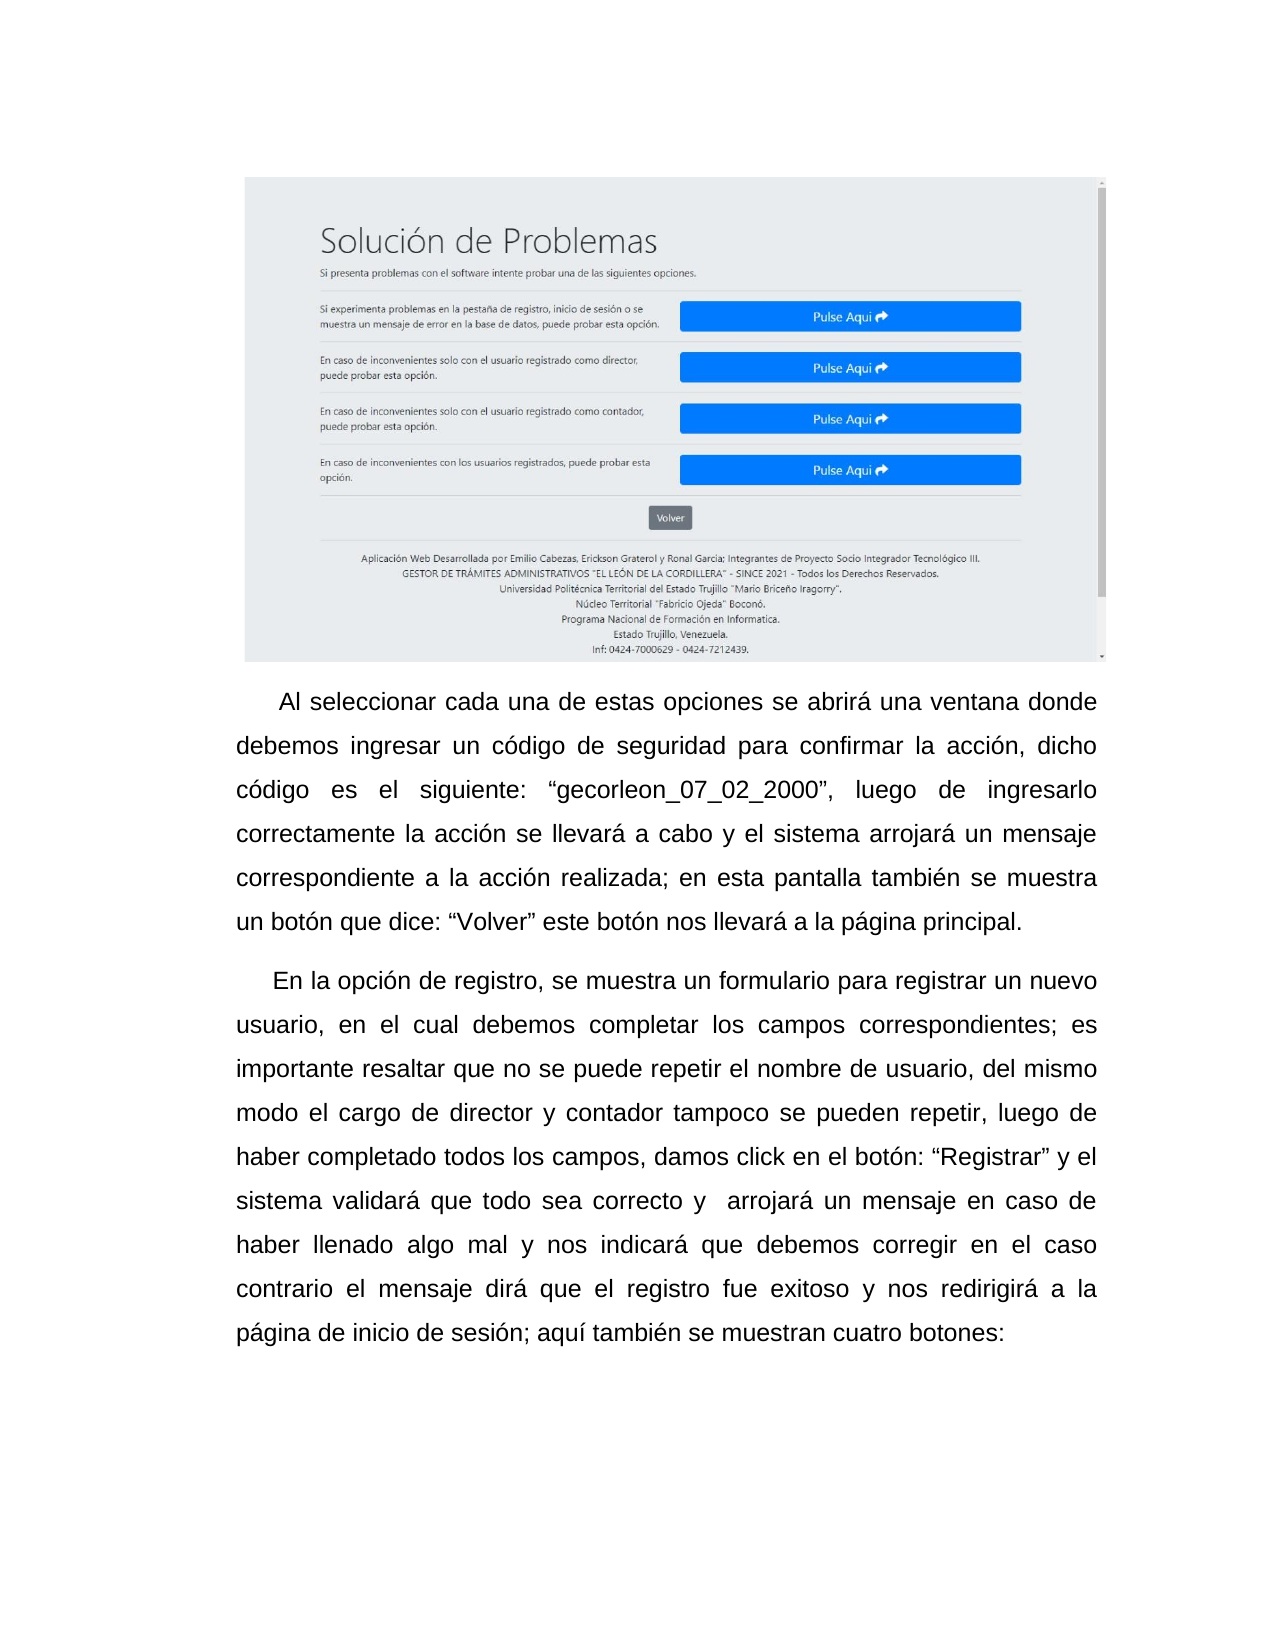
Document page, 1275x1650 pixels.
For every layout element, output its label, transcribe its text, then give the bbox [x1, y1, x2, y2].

text En la opción de registro, se muestra un formulario para registrar un nuevo usuario, en el cual debemos completar los campos correspondientes; es importante resaltar que no se puede repetir el nombre de usuario, del mismo modo el cargo de director y contador tampoco se pueden repetir, luego de haber completado todos los campos, damos click en el botón: “Registrar” y el sistema validará que todo sea correcto y arrojará un mensaje en caso de haber llenado algo mal y nos indicará que debemos corregir en el caso contrario el mensaje dirá que el registro fue exitoso y nos redirigirá a la página de inicio de sesión; aquí también se muestran cuatro botones: [235, 966, 1099, 1347]
text Al seleccionar cada una de estas opciones se abrirá una ventana donde debemos ingresar un código de seguridad para confirmar la acción, dicho código es el siguiente: “gecorleon_07_02_2000”, luego de ingresarlo correctamente la acción se llevará a cabo y el sistema arrojará un mensaje correspondiente a la acción realizada; en esta pantalla también se muestra un botón que dice: “Volver” este botón nos llevará a la página principal. [235, 687, 1099, 936]
picture [244, 177, 1107, 662]
